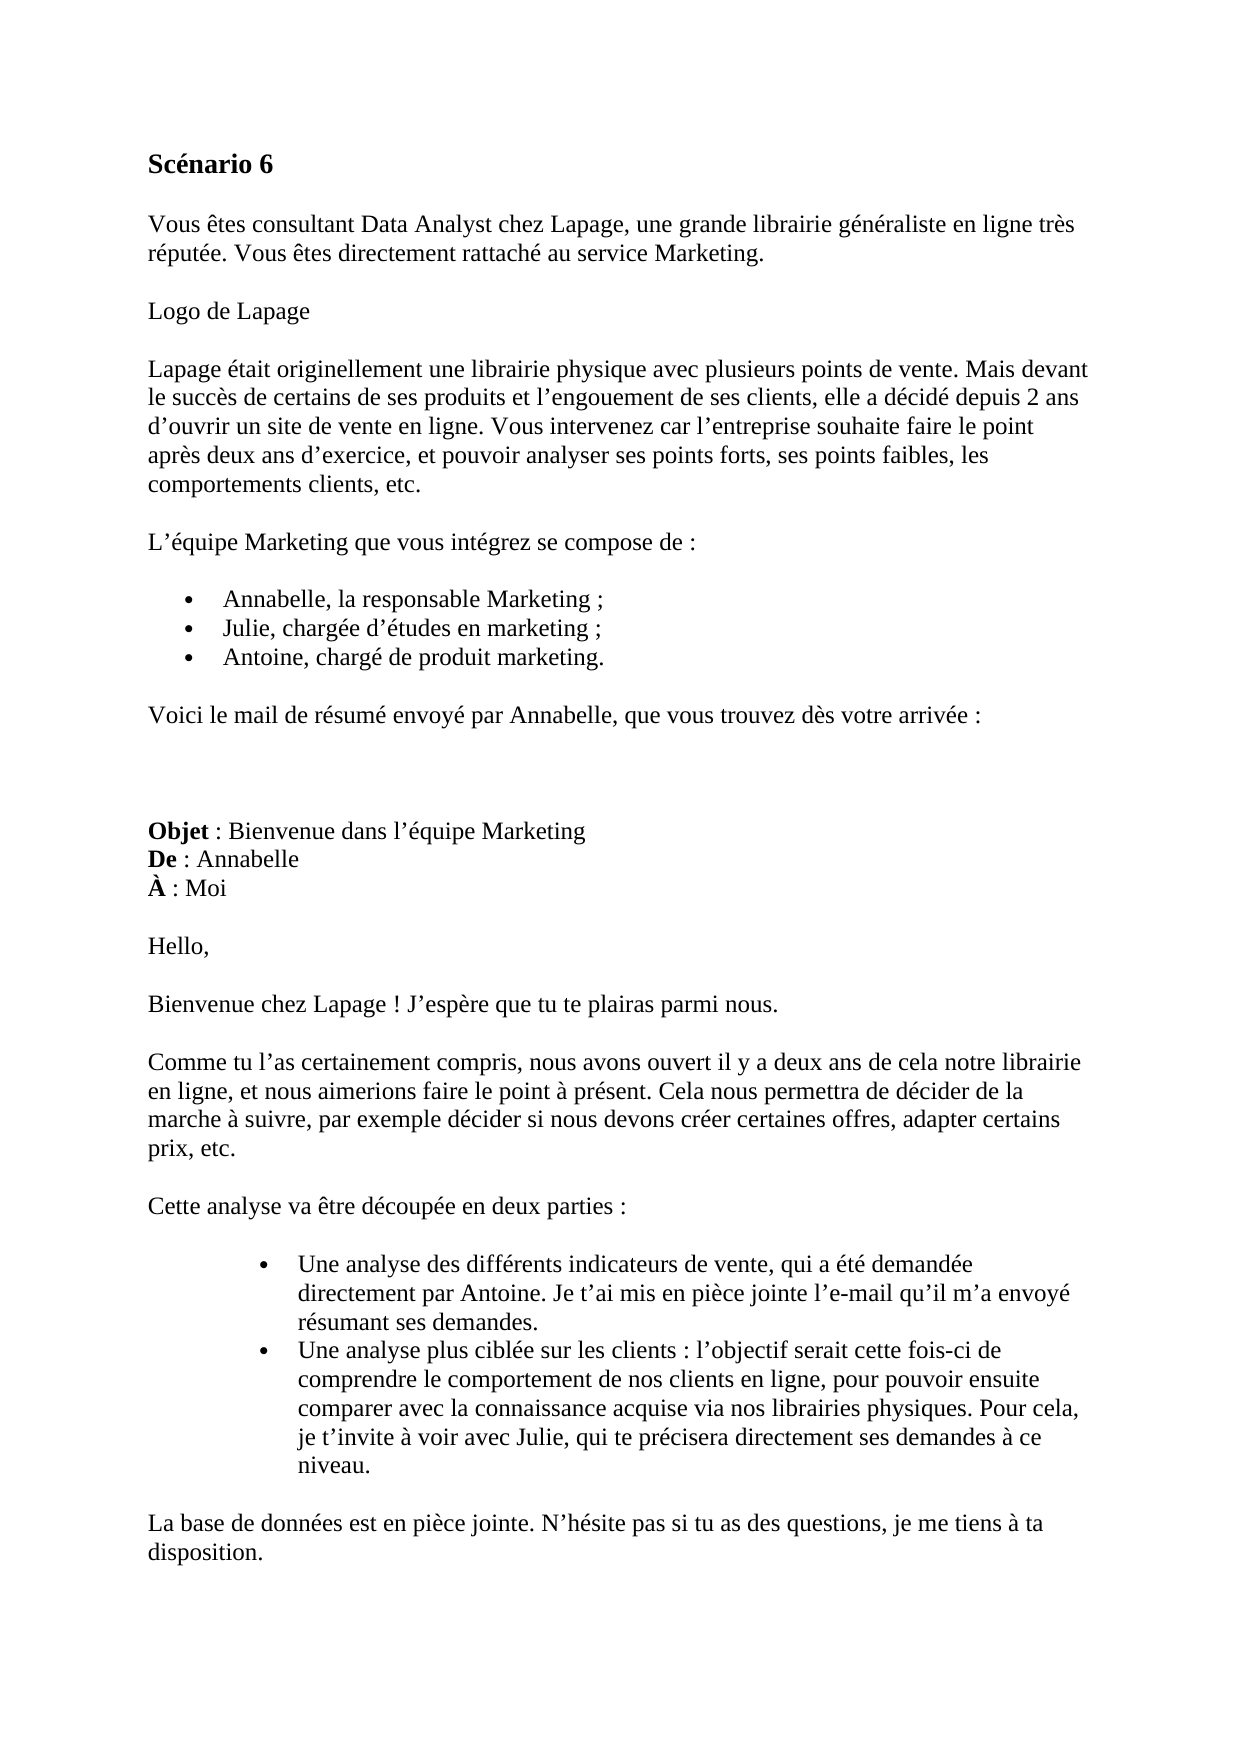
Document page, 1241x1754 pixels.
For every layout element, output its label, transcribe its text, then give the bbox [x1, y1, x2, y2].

list Une analyse plus ciblée sur les clients : l’objectif serait cette fois-ci de comprendre le comportement de nos clients en ligne, pour pouvoir ensuite comparer avec la connaissance acquise via nos librairies physiques. Pour cela, je t’invite à voir avec Julie, qui te précisera directement ses demandes à ce niveau. [260, 1335, 1093, 1479]
text Logo de Lapage [148, 296, 1093, 324]
text Vous êtes consultant Data Analyst chez Lapage, une grande librairie généraliste en ligne très réputée. Vous êtes directement rattaché au service Marketing. [148, 209, 1093, 267]
text Hello, [148, 931, 1093, 960]
text Objet : Bienvenue dans l’équipe Marketing De : Annabelle À : Moi [148, 816, 1093, 902]
text Lapage était originellement une librairie physique avec plusieurs points de vente. Mais devant le succès de certains de ses produits et l’engouement de ses clients, elle a décidé depuis 2 ans d’ouvrir un site de vente en ligne. Vous intervenez car l’entreprise souhaite faire le point après deux ans d’exercice, et pouvoir analyser ses points forts, ses points faibles, les comportements clients, etc. [148, 354, 1093, 497]
text La base de données est en pièce jointe. N’hésite pas si tu as des questions, je me tiens à ta disposition. [148, 1508, 1093, 1566]
text Voici le mail de résumé envoyé par Annabelle, que vous trouvez dès votre arrivée : [148, 700, 1093, 729]
text Scénario 6 [148, 148, 1093, 180]
text Comme tu l’as certainement compris, nous avons ouvert il y a deux ans de cela notre librairie en ligne, et nous aimerions faire le point à présent. Cela nous permettra de décider de la marche à suivre, par exemple décider si nous devons créer certaines offres, adapter certains prix, etc. [148, 1047, 1093, 1162]
text L’équipe Marketing que vous intégrez se compose de : [148, 527, 1093, 555]
list Annabelle, la responsable Marketing ; [185, 584, 1093, 613]
text Cette analyse va être découpée en deux parties : [148, 1191, 1093, 1220]
text Bienvenue chez Lapage ! J’espère que tu te plairas parmi nous. [148, 989, 1093, 1018]
list Antoine, chargé de produit marketing. [185, 642, 1093, 671]
list Une analyse des différents indicateurs de vente, qui a été demandée directement par Antoine. Je t’ai mis en pièce jointe l’e-mail qu’il m’a envoyé résumant ses demandes. [260, 1249, 1093, 1335]
list Julie, chargée d’études en marketing ; [185, 613, 1093, 642]
